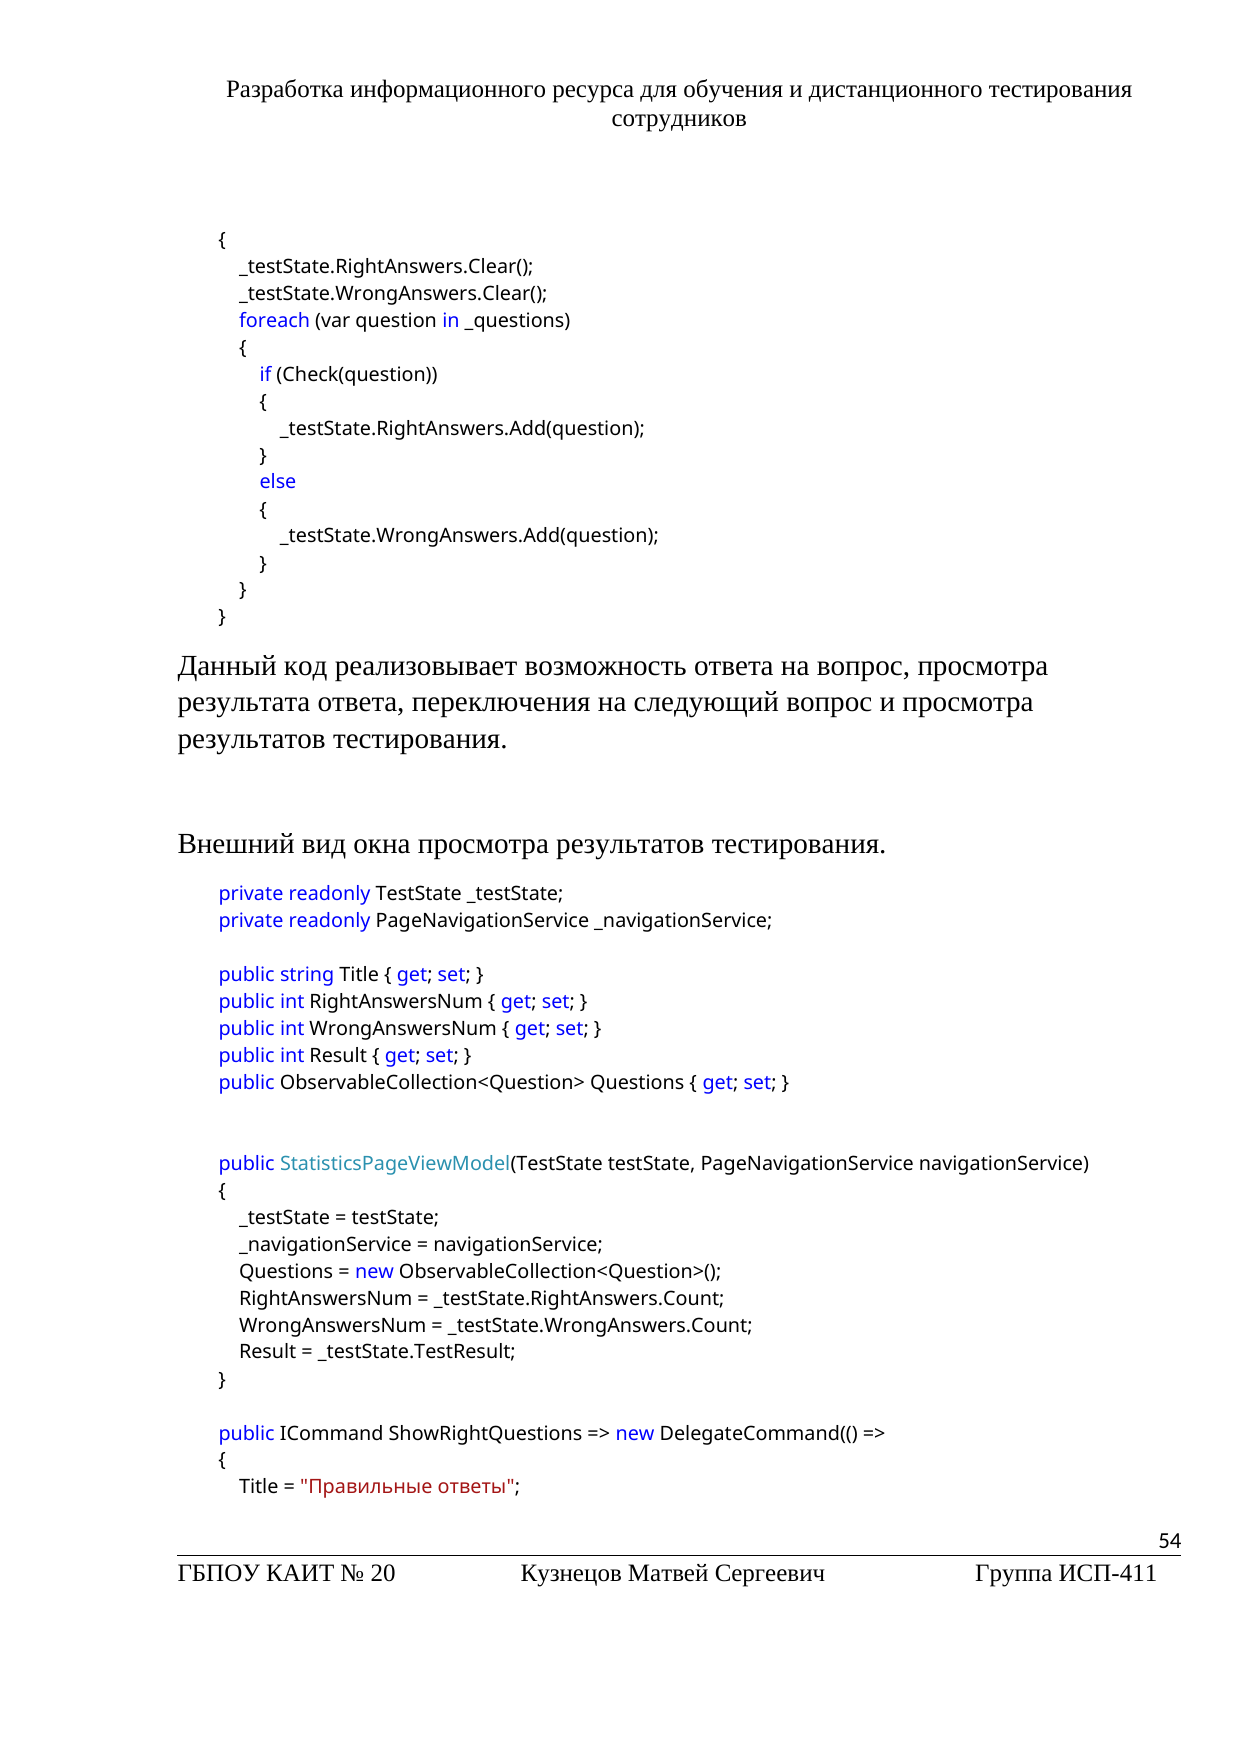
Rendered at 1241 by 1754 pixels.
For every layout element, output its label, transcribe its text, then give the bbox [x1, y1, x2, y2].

text _testState.RightAnswers.Add(question); [177, 414, 1181, 441]
text public StatisticsPageViewModel(TestState testState, PageNavigationService navigationService) [177, 1149, 1181, 1176]
text public int WrongAnswersNum { get; set; } [177, 1014, 1181, 1041]
text private readonly TestState _testState; [177, 879, 1181, 906]
text } [177, 441, 1181, 468]
text _navigationService = navigationService; [177, 1230, 1181, 1257]
text RightAnswersNum = _testState.RightAnswers.Count; [177, 1284, 1181, 1311]
text Questions = new ObservableCollection<Question>(); [177, 1257, 1181, 1284]
text WrongAnswersNum = _testState.WrongAnswers.Count; [177, 1311, 1181, 1338]
text if (Check(question)) [177, 360, 1181, 387]
text } [177, 576, 1181, 603]
text { [177, 1446, 1181, 1473]
text } [177, 603, 1181, 630]
text _testState.RightAnswers.Clear(); [177, 252, 1181, 279]
text { [177, 495, 1181, 522]
text public string Title { get; set; } [177, 960, 1181, 987]
text { [177, 387, 1181, 414]
text private readonly PageNavigationService _navigationService; [177, 906, 1181, 933]
text Title = "Правильные ответы"; [177, 1473, 1181, 1500]
text } [177, 549, 1181, 576]
text public int RightAnswersNum { get; set; } [177, 987, 1181, 1014]
text Данный код реализовывает возможность ответа на вопрос, просмотра результата ответа, переключения на следующий вопрос и просмотра результатов тестирования. [177, 648, 1181, 754]
text } [177, 1365, 1181, 1392]
text Внешний вид окна просмотра результатов тестирования. [177, 826, 1181, 860]
text _testState.WrongAnswers.Clear(); [177, 279, 1181, 306]
text { [177, 1176, 1181, 1203]
text _testState = testState; [177, 1203, 1181, 1230]
text public ObservableCollection<Question> Questions { get; set; } [177, 1068, 1181, 1095]
text public int Result { get; set; } [177, 1041, 1181, 1068]
text Result = _testState.TestResult; [177, 1338, 1181, 1365]
text { [177, 225, 1181, 252]
text else [177, 468, 1181, 495]
text { [177, 333, 1181, 360]
text foreach (var question in _questions) [177, 306, 1181, 333]
text _testState.WrongAnswers.Add(question); [177, 522, 1181, 549]
text public ICommand ShowRightQuestions => new DelegateCommand(() => [177, 1419, 1181, 1446]
